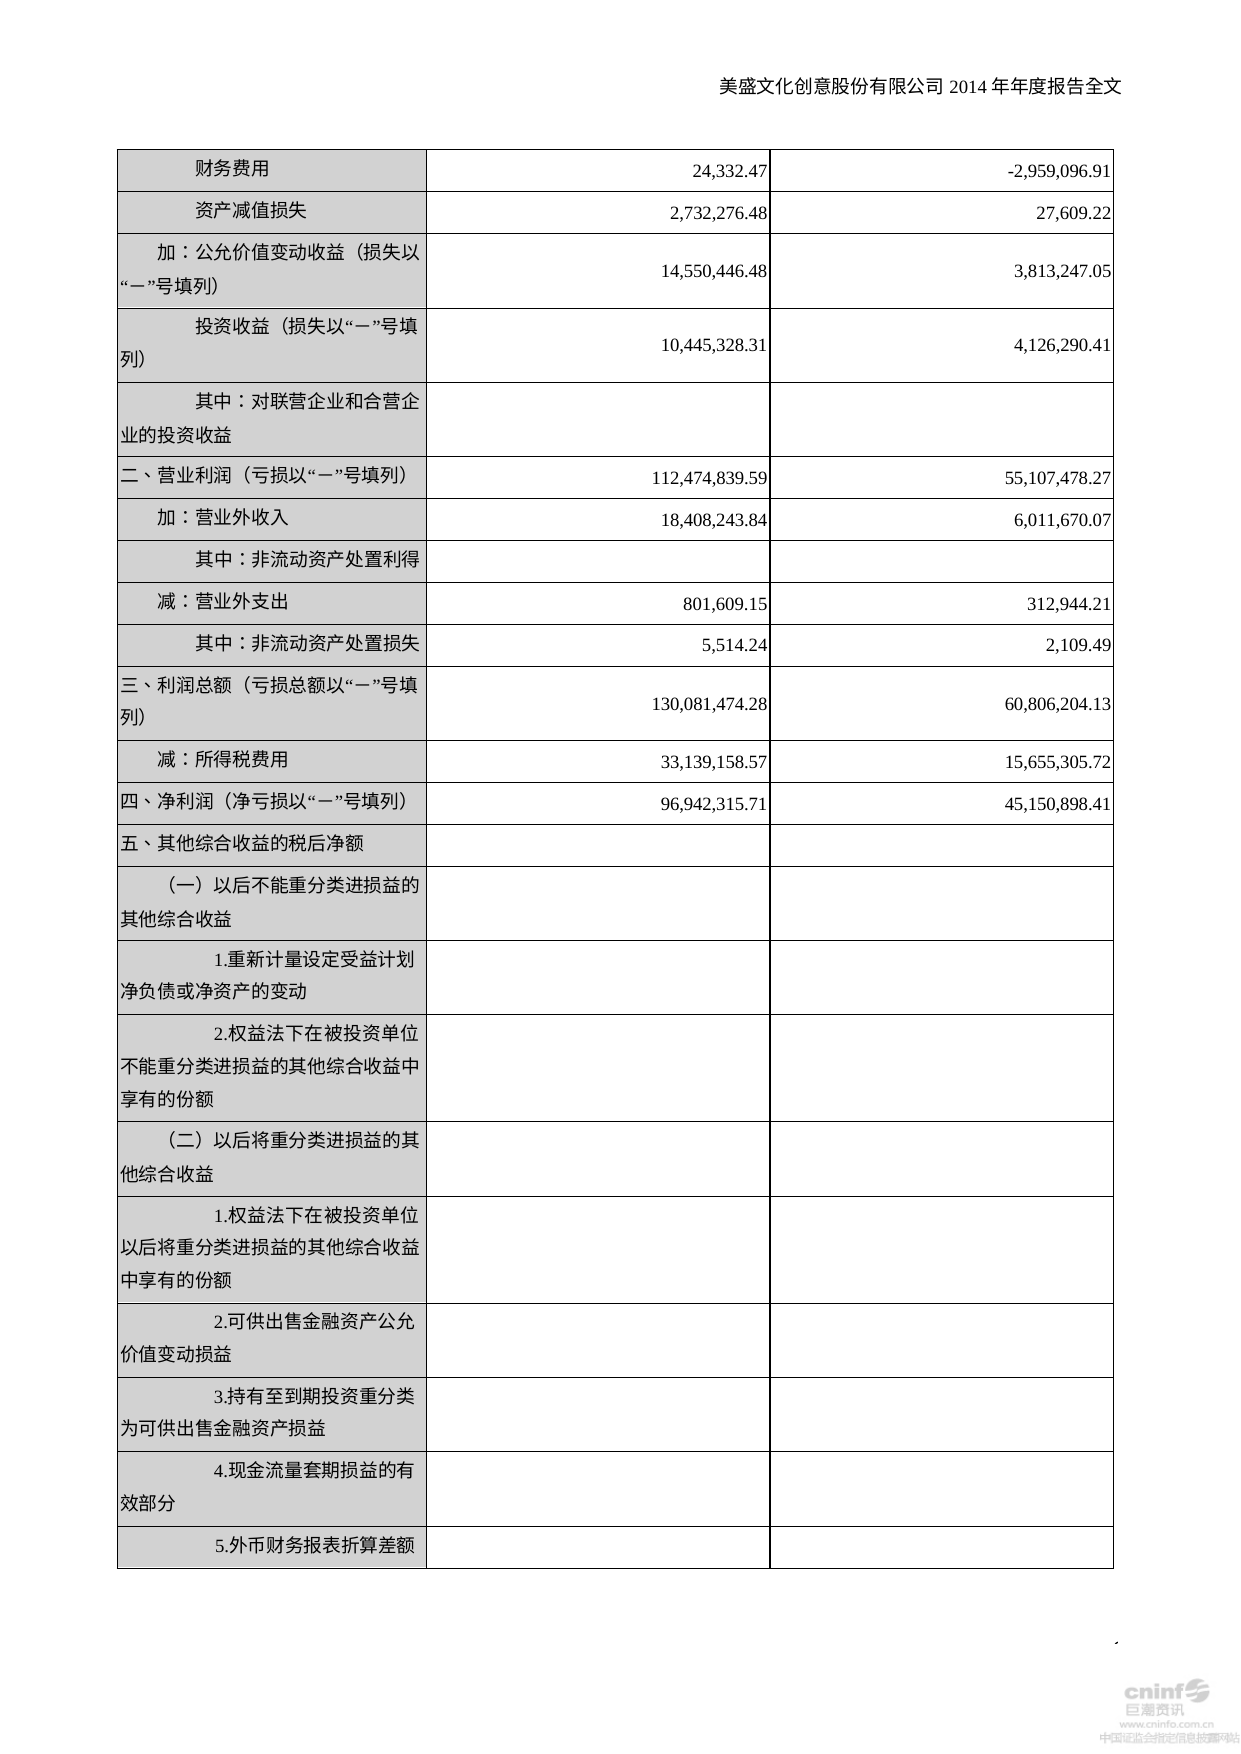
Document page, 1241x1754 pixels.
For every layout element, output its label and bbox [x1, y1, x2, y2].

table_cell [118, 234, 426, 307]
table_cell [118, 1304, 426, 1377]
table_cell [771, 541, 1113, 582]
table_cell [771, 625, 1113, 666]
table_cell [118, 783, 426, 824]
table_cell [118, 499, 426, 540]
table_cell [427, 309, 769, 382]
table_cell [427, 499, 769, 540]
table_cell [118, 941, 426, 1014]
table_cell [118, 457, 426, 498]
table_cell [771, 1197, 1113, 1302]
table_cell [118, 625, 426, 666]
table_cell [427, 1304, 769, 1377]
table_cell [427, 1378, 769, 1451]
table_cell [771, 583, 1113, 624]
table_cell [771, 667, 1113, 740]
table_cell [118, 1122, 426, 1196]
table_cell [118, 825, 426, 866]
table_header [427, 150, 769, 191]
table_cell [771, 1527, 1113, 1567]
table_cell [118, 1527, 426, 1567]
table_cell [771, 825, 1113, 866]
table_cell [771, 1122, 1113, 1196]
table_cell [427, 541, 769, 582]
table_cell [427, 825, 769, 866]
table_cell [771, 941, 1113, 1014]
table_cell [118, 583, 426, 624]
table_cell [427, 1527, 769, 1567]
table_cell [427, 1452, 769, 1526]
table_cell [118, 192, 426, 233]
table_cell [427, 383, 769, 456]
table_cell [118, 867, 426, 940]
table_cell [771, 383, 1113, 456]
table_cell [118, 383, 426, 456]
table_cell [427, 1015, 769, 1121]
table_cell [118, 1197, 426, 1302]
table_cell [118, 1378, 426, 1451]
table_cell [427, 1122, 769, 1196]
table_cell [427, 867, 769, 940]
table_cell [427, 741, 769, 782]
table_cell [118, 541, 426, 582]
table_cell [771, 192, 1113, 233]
picture [1099, 1673, 1241, 1754]
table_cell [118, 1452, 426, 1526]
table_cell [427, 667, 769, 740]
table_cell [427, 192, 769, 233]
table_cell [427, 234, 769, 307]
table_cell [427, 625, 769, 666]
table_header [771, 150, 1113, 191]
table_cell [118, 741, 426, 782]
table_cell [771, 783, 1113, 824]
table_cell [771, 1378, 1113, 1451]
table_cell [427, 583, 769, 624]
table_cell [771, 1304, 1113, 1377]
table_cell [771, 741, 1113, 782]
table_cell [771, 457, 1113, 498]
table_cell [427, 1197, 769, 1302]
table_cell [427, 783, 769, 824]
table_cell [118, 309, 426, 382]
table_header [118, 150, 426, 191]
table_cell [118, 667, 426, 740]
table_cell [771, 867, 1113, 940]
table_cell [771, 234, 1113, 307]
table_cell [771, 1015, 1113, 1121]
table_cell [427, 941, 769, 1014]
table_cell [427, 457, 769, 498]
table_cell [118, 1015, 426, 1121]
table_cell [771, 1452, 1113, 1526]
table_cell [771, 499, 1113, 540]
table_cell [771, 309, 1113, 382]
